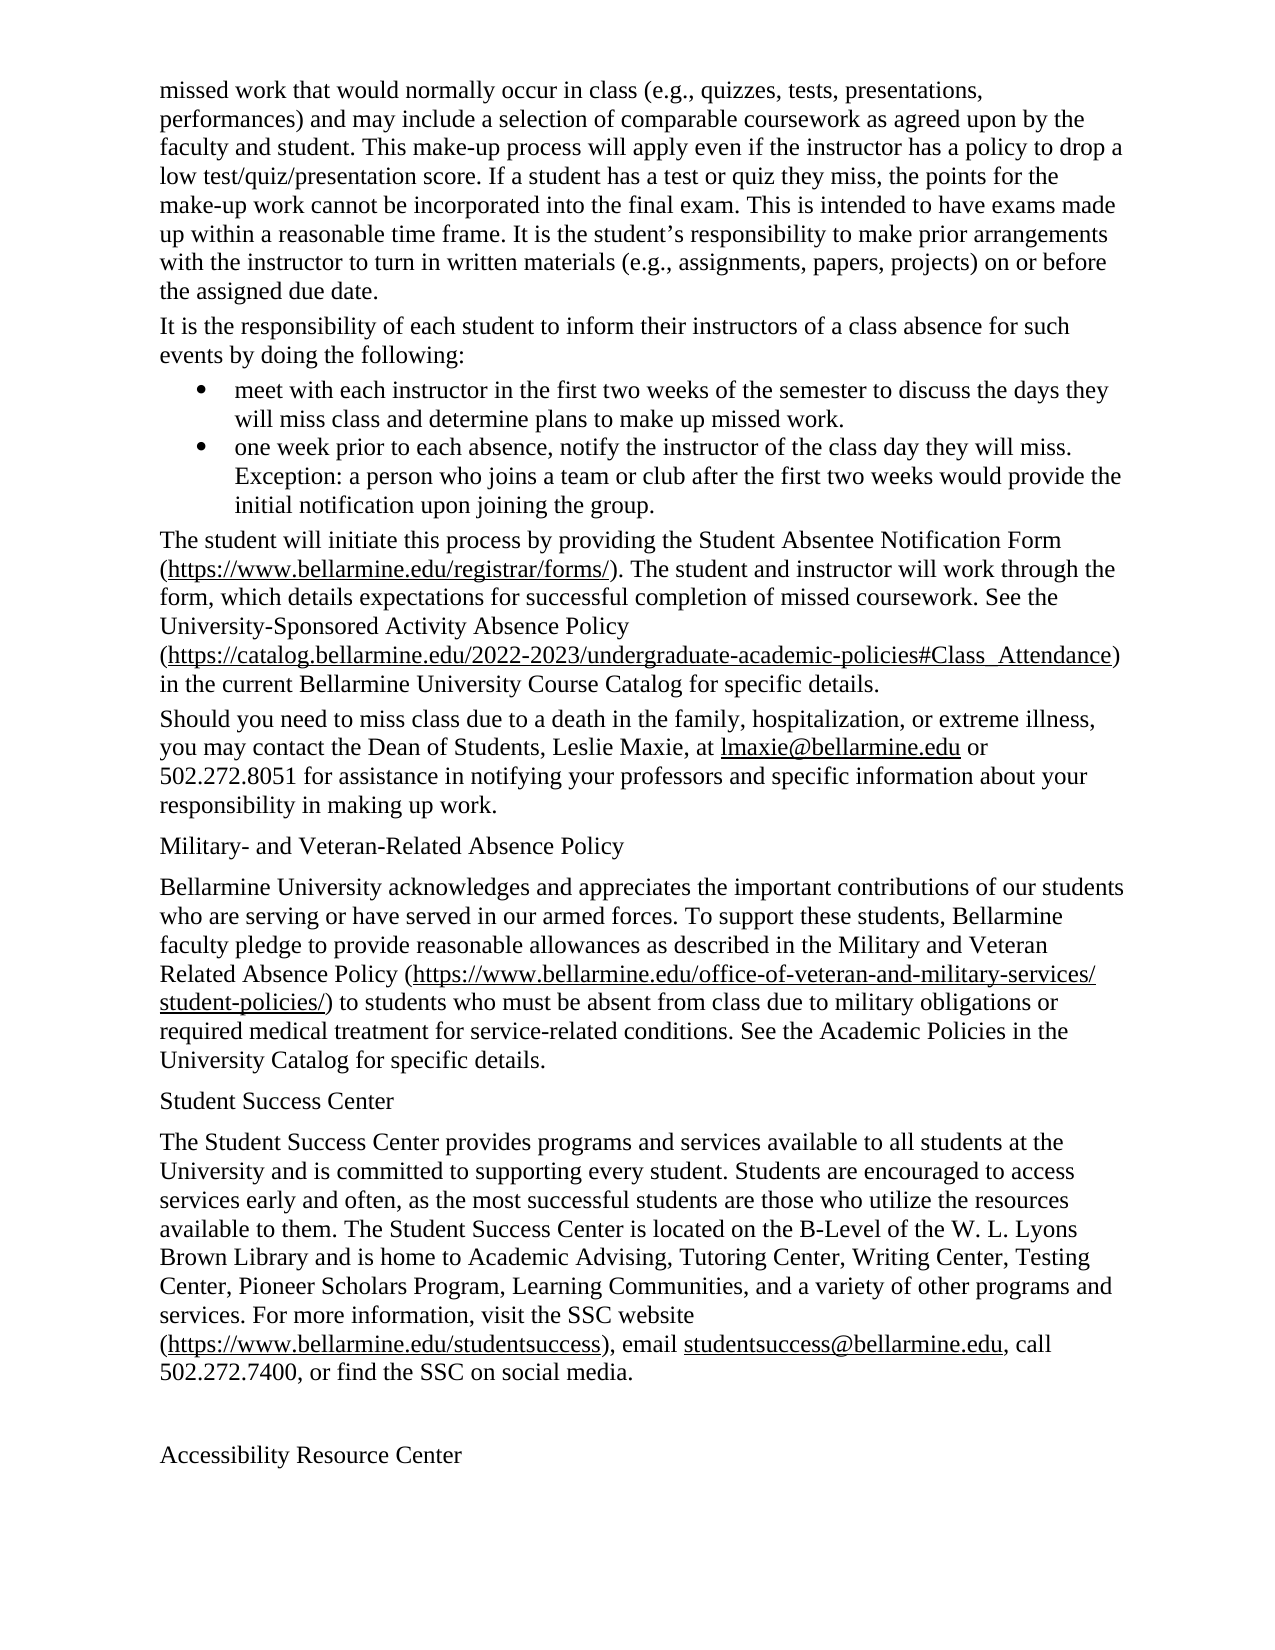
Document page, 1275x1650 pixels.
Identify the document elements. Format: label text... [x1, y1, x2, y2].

text The Student Success Center provides programs and services available to all students at the University and is committed to supporting every student. Students are encouraged to access services early and often, as the most successful students are those who utilize the resources available to them. The Student Success Center is located on the B-Level of the W. L. Lyons Brown Library and is home to Academic Advising, Tutoring Center, Writing Center, Testing Center, Pioneer Scholars Program, Learning Communities, and a variety of other programs and services. For more information, visit the SSC website (https://www.bellarmine.edu/studentsuccess), email studentsuccess@bellarmine.edu, call 502.272.7400, or find the SSC on social media. [159, 1127, 1125, 1386]
text The student will initiate this process by providing the Student Absentee Notification Form (https://www.bellarmine.edu/registrar/forms/). The student and instructor will work through the form, which details expectations for successful completion of missed coursework. See the University-Sponsored Activity Absence Policy (https://catalog.bellarmine.edu/2022-2023/undergraduate-academic-policies#Class_Attendance) in the current Bellarmine University Course Catalog for specific details. [159, 525, 1125, 697]
list meet with each instructor in the first two weeks of the semester to discuss the days they will miss class and determine plans to make up missed work. [197, 375, 1125, 432]
subtitle Accessibility Resource Center [159, 1440, 1125, 1469]
text It is the responsibility of each student to inform their instructors of a class absence for such events by doing the following: [159, 311, 1125, 369]
list one week prior to each absence, notify the instructor of the class day they will miss. Exception: a person who joins a team or club after the first two weeks would provide the initial notification upon joining the group. [197, 432, 1125, 519]
subtitle Military- and Veteran-Related Absence Policy [159, 831, 1125, 860]
text Bellarmine University acknowledges and appreciates the important contributions of our students who are serving or have served in our armed forces. To support these students, Bellarmine faculty pledge to provide reasonable allowances as described in the Military and Veteran Related Absence Policy (https://www.bellarmine.edu/office-of-veteran-and-military-services/student-policies/) to students who must be absent from class due to military obligations or required medical treatment for service-related conditions. See the Academic Policies in the University Catalog for specific details. [159, 872, 1125, 1074]
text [159, 75, 1125, 305]
text Should you need to miss class due to a death in the family, hospitalization, or extreme illness, you may contact the Dean of Students, Leslie Maxie, at lmaxie@bellarmine.edu or 502.272.8051 for assistance in notifying your professors and specific information about your responsibility in making up work. [159, 704, 1125, 819]
subtitle Student Success Center [159, 1086, 1125, 1115]
